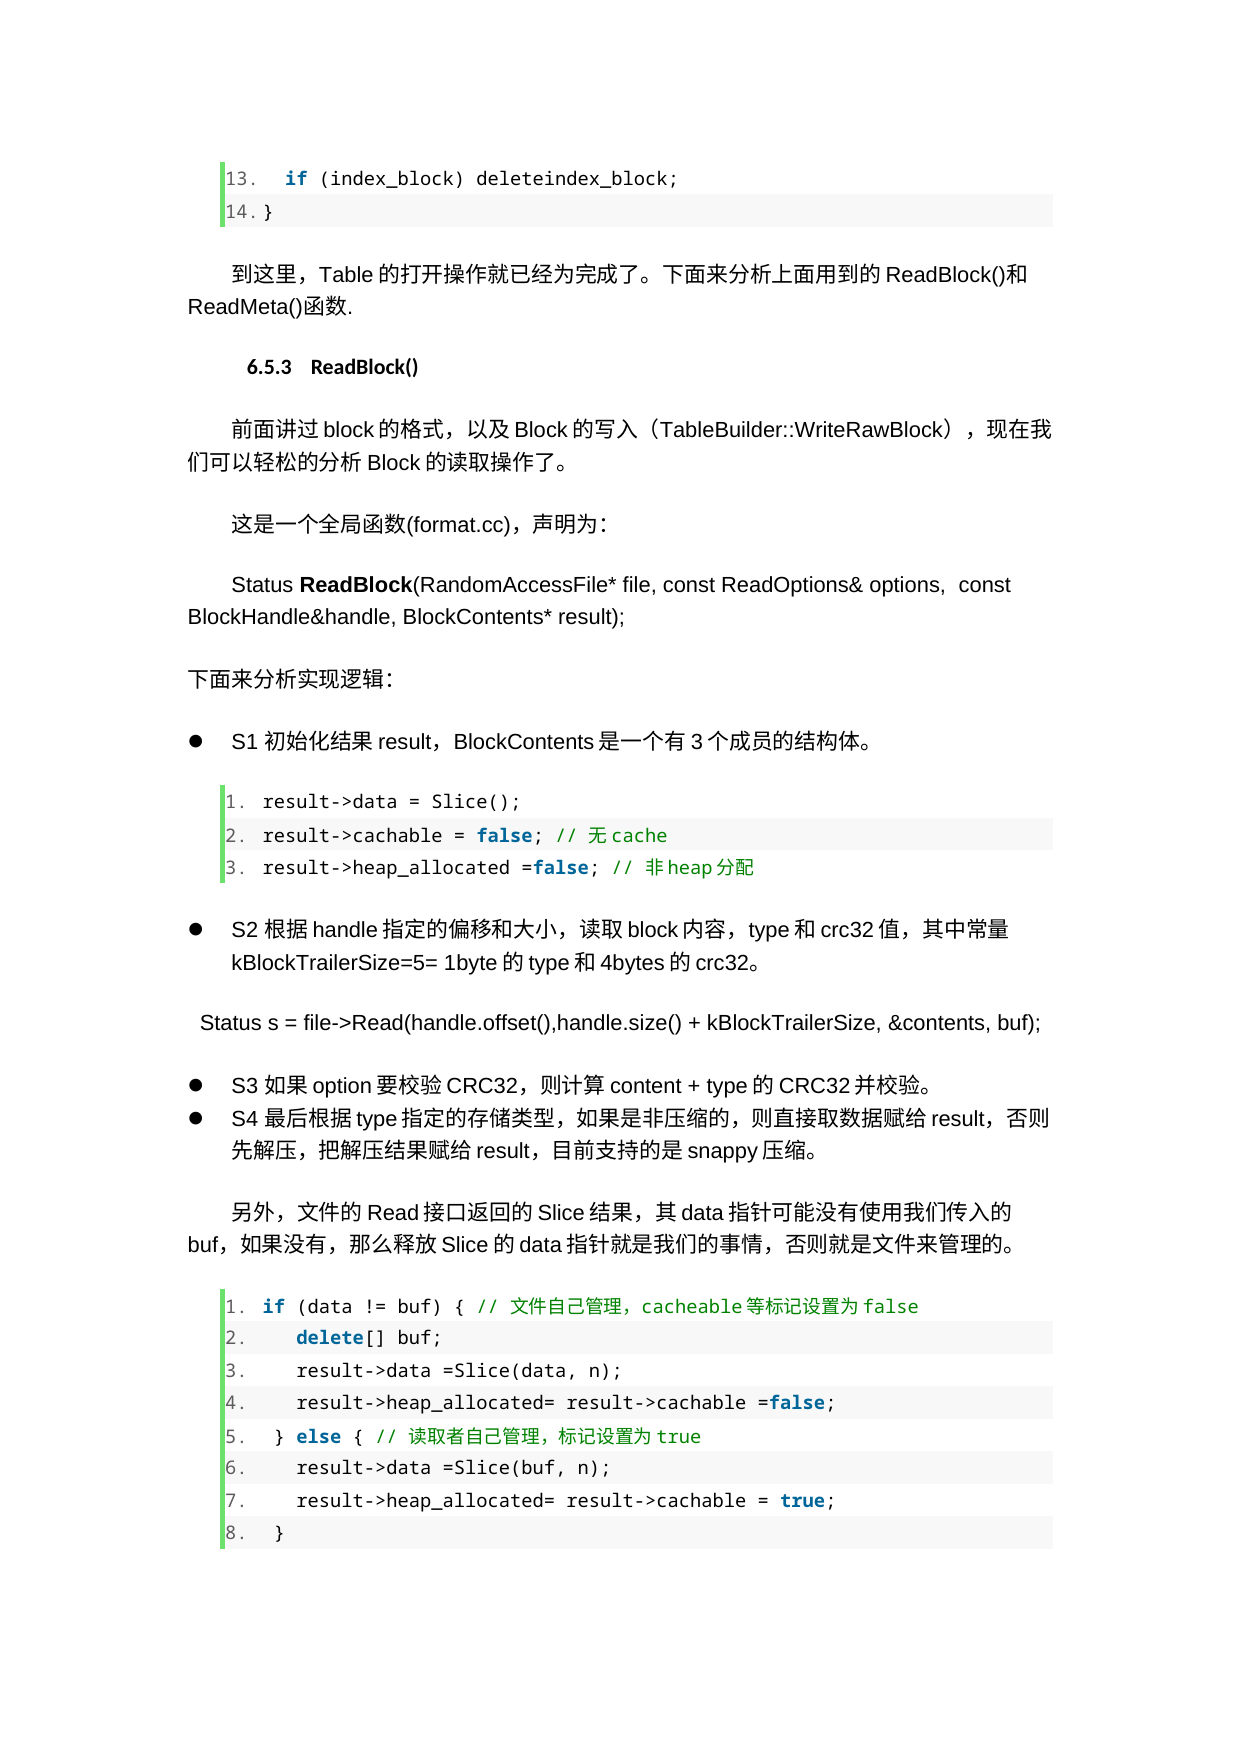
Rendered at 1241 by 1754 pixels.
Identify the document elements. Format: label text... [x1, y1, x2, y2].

list result->heap_allocated =false; // 非heap分配 [225, 850, 1053, 883]
list result->heap_allocated= result->cachable =false; [225, 1386, 1053, 1419]
text 另外，文件的Read接口返回的Slice结果，其data指针可能没有使用我们传入的buf，如果没有，那么释放Slice的data指针就是我们的事情，否则就是文件来管理的。 [187, 1194, 1053, 1259]
text 这是一个全局函数(format.cc)，声明为： [187, 506, 1053, 539]
list } [225, 194, 1053, 227]
list S3 如果option要校验CRC32，则计算content + type的CRC32并校验。 [187, 1068, 1053, 1100]
text 前面讲过block的格式，以及Block的写入（TableBuilder::WriteRawBlock），现在我们可以轻松的分析Block的读取操作了。 [187, 412, 1053, 477]
list delete[] buf; [225, 1321, 1053, 1354]
list } else { // 读取者自己管理，标记设置为true [225, 1419, 1053, 1451]
list if (index_block) deleteindex_block; [225, 162, 1053, 194]
list if (data != buf) { // 文件自己管理，cacheable等标记设置为false [225, 1289, 1053, 1321]
list S1 初始化结果result，BlockContents是一个有3个成员的结构体。 [187, 724, 1053, 756]
list result->cachable = false; // 无cache [225, 818, 1053, 850]
text 下面来分析实现逻辑： [187, 662, 1053, 694]
list result->heap_allocated= result->cachable = true; [225, 1484, 1053, 1516]
text Status ReadBlock(RandomAccessFile* file, const ReadOptions& options, const BlockHandle&handle, BlockContents* result); [187, 568, 1053, 633]
list } [225, 1516, 1053, 1549]
text ReadBlock() [247, 350, 1053, 383]
list S4 最后根据type指定的存储类型，如果是非压缩的，则直接取数据赋给result，否则先解压，把解压结果赋给result，目前支持的是snappy压缩。 [187, 1100, 1053, 1165]
list S2 根据handle指定的偏移和大小，读取block内容，type和crc32值，其中常量kBlockTrailerSize=5= 1byte的type和4bytes的crc32。 [187, 912, 1053, 977]
text Status s = file->Read(handle.offset(),handle.size() + kBlockTrailerSize, &contents, buf); [187, 1006, 1053, 1039]
text 到这里，Table的打开操作就已经为完成了。下面来分析上面用到的ReadBlock()和ReadMeta()函数. [187, 256, 1053, 321]
list result->data =Slice(buf, n); [225, 1451, 1053, 1484]
list result->data = Slice(); [225, 785, 1053, 818]
list result->data =Slice(data, n); [225, 1354, 1053, 1386]
